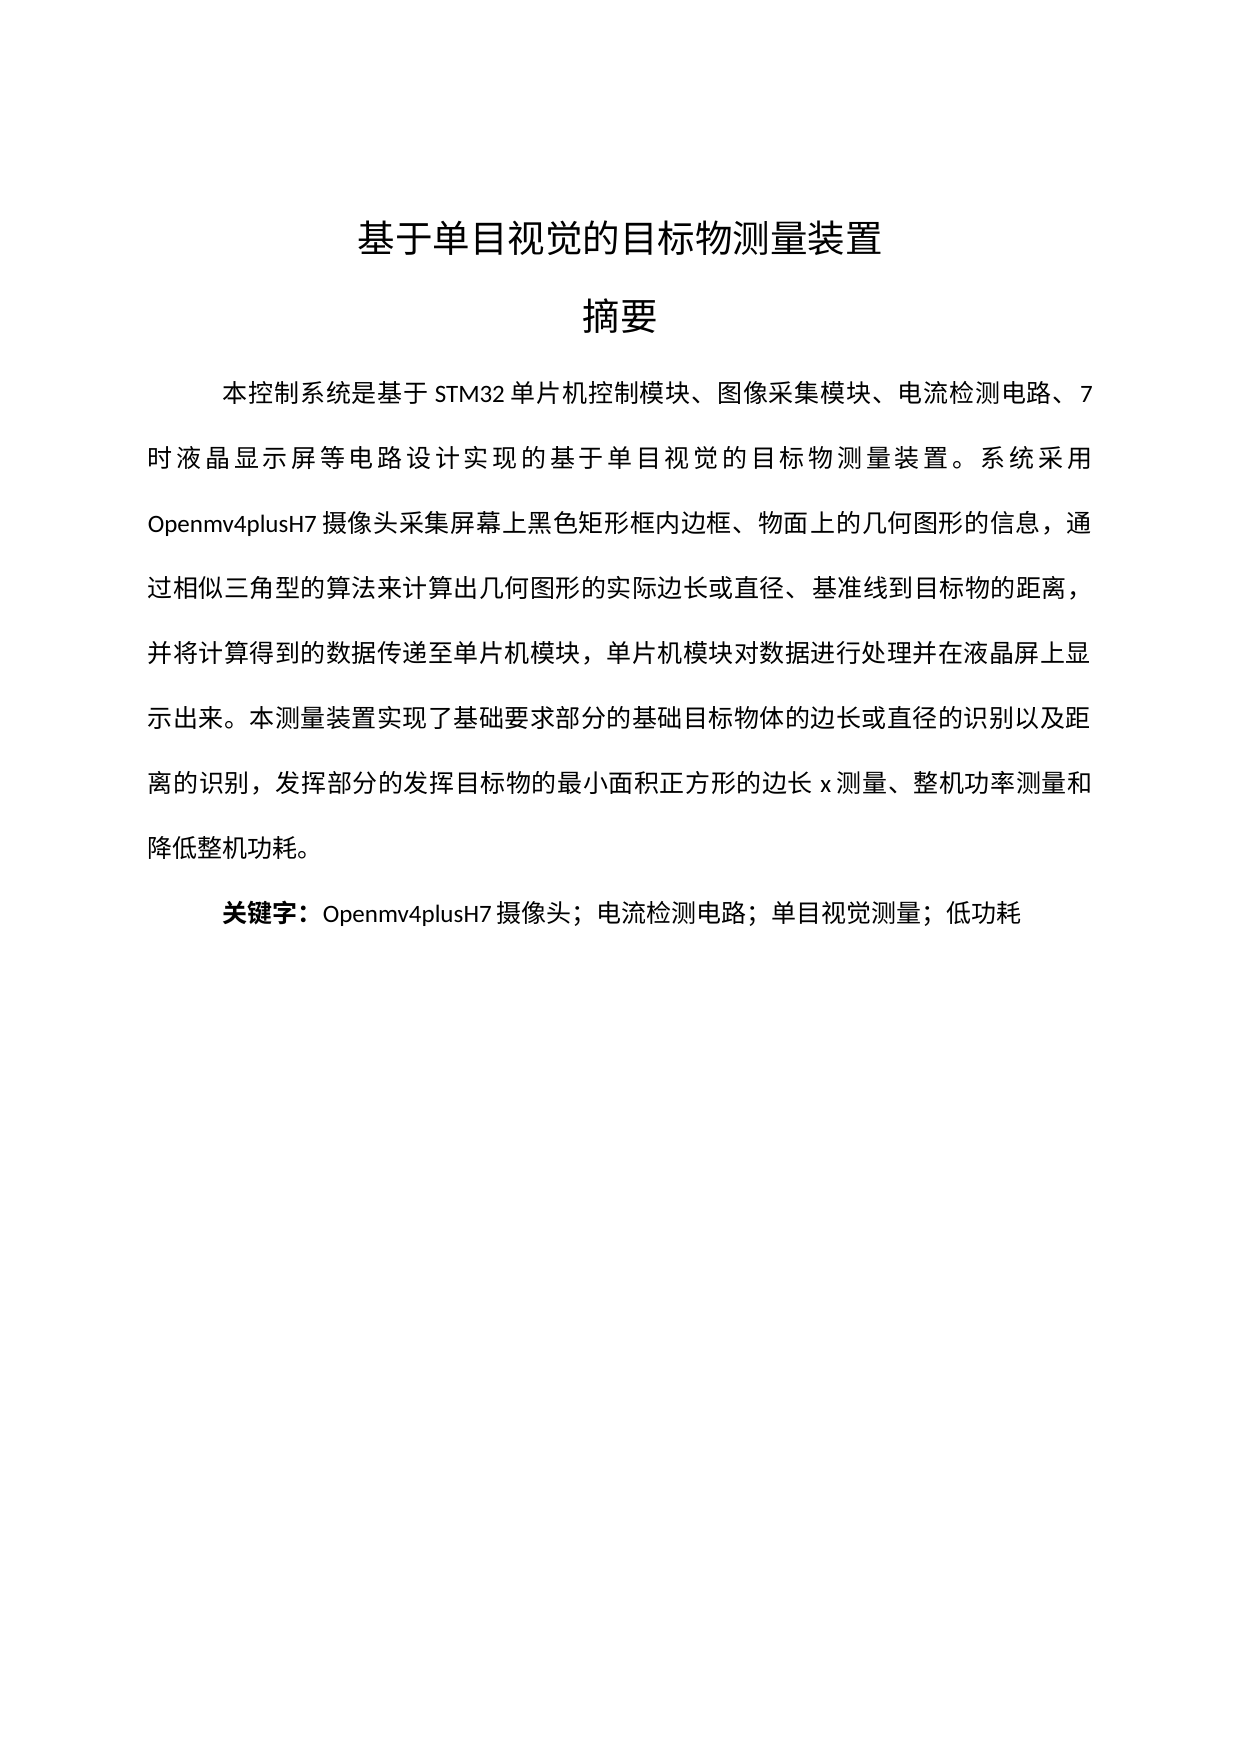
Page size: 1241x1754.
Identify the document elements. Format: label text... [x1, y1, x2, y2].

text 基于单目视觉的目标物测量装置 [148, 204, 1093, 269]
text 关键字：Openmv4plusH7摄像头；电流检测电路；单目视觉测量；低功耗 [148, 879, 1093, 944]
text 摘要 [148, 281, 1093, 346]
text 本控制系统是基于STM32单片机控制模块、图像采集模块、电流检测电路、7时液晶显示屏等电路设计实现的基于单目视觉的目标物测量装置。系统采用Openmv4plusH7摄像头采集屏幕上黑色矩形框内边框、物面上的几何图形的信息，通过相似三角型的算法来计算出几何图形的实际边长或直径、基准线到目标物的距离，并将计算得到的数据传递至单片机模块，单片机模块对数据进行处理并在液晶屏上显示出来。本测量装置实现了基础要求部分的基础目标物体的边长或直径的识别以及距离的识别，发挥部分的发挥目标物的最小面积正方形的边长x测量、整机功率测量和降低整机功耗。 [148, 359, 1093, 879]
